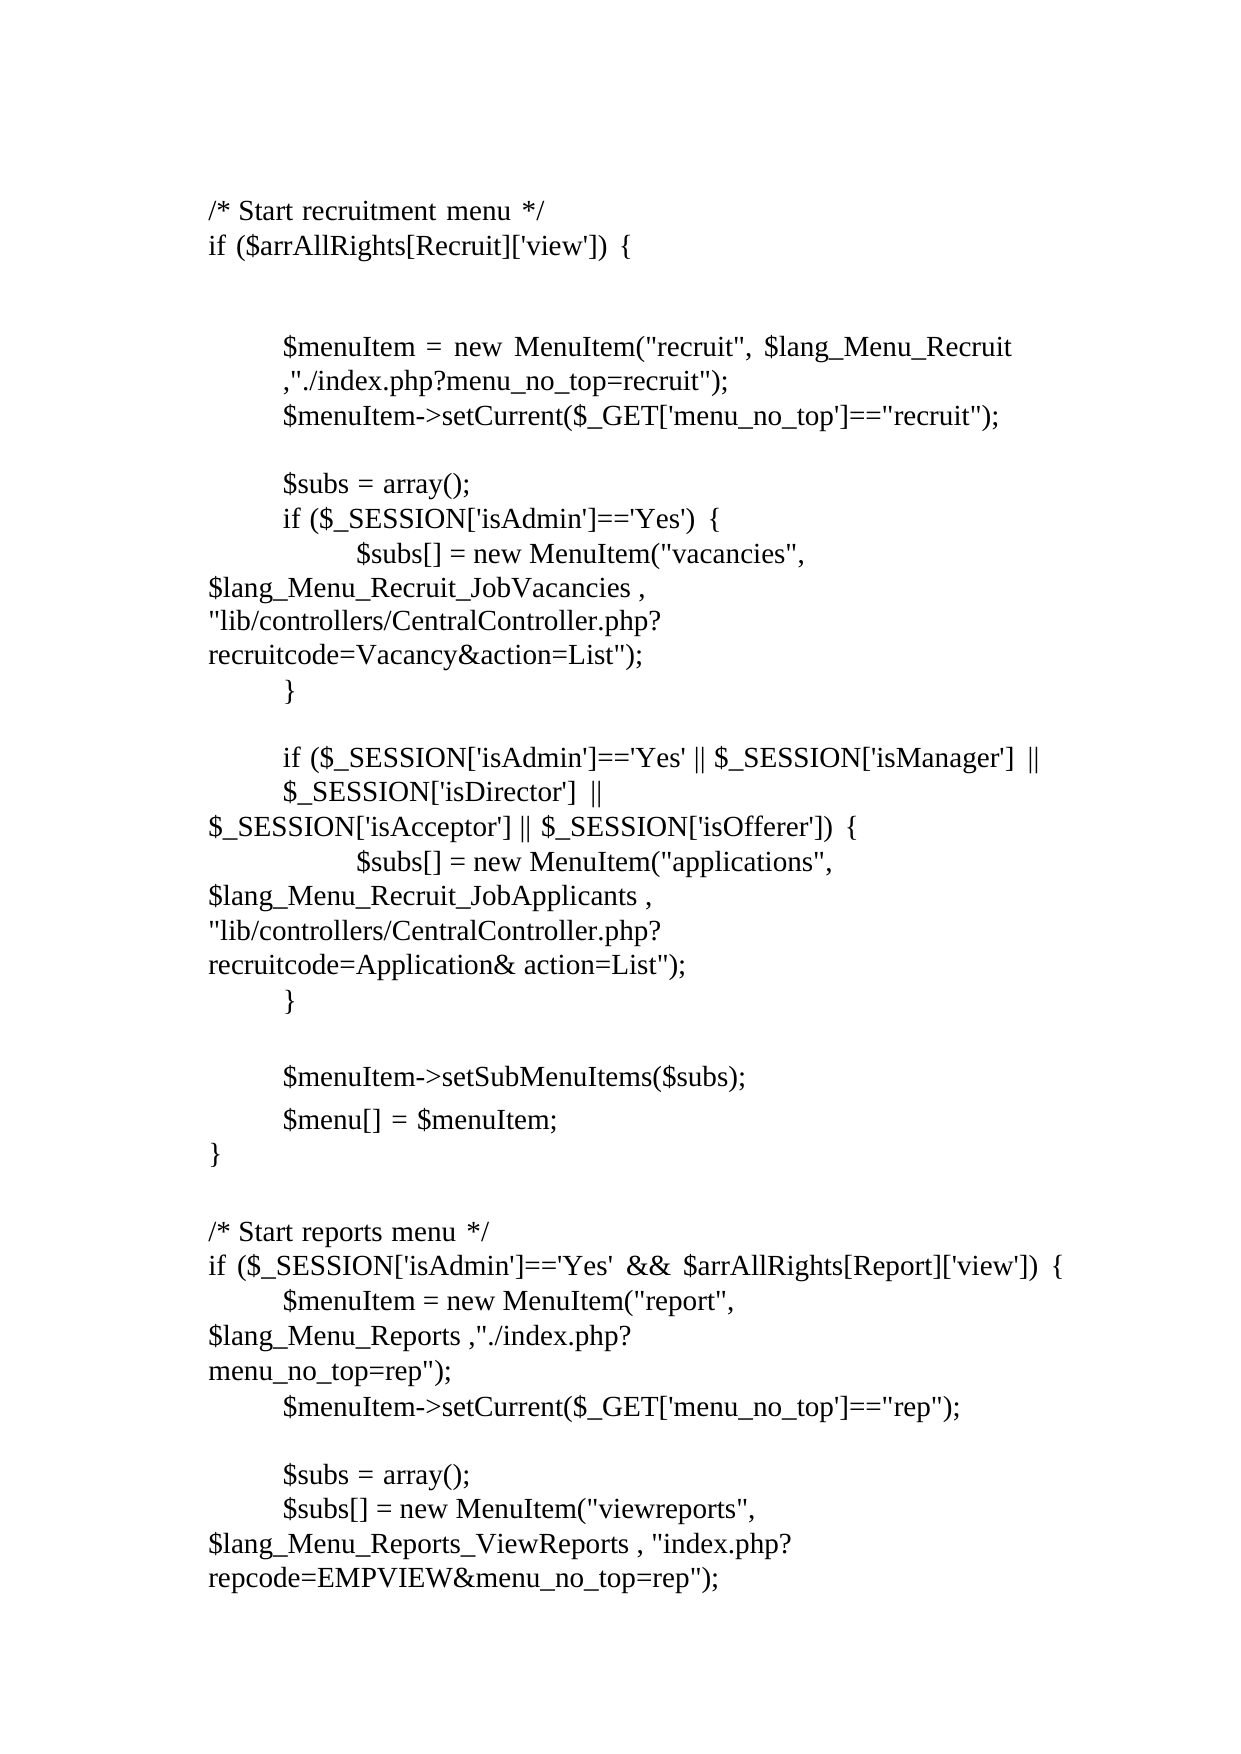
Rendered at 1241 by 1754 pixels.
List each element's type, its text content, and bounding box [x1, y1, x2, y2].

text $subs[] = new MenuItem("vacancies",$lang_Menu_Recruit_JobVacancies , "lib/controllers/CentralController.php?recruitcode=Vacancy&action=List"); [208, 536, 890, 671]
text $menuItem = new MenuItem("recruit", $lang_Menu_Recruit ,"./index.php?menu_no_top=recruit"); [283, 329, 1090, 397]
text } [208, 1137, 1090, 1170]
text } [283, 673, 1090, 706]
text if ($_SESSION['isAdmin']=='Yes' && $arrAllRights[Report]['view']) { [208, 1248, 1090, 1282]
text /* Start recruitment menu */ [208, 193, 1090, 226]
text $subs = array(); [283, 466, 1090, 499]
text $menuItem = new MenuItem("report", $lang_Menu_Reports ,"./index.php? menu_no_top=rep"); [208, 1283, 813, 1387]
text $_SESSION['isAcceptor'] || $_SESSION['isOfferer']) { [208, 809, 1090, 843]
text $menu[] = $menuItem; [283, 1102, 1090, 1136]
text $subs[] = new MenuItem("applications",$lang_Menu_Recruit_JobApplicants , "lib/controllers/CentralController.php?recruitcode=Application& action=List"); [208, 844, 938, 981]
text $menuItem->setSubMenuItems($subs); [283, 1059, 1090, 1093]
text $subs[] = new MenuItem("viewreports",$lang_Menu_Reports_ViewReports , "index.php? repcode=EMPVIEW&menu_no_top=rep"); [208, 1491, 956, 1594]
text if ($arrAllRights[Recruit]['view']) { [208, 228, 1090, 261]
text if ($_SESSION['isAdmin']=='Yes' || $_SESSION['isManager'] || $_SESSION['isDirector'] || [283, 740, 1090, 807]
text /* Start reports menu */ [208, 1214, 1090, 1247]
text $subs = array(); [283, 1457, 1090, 1490]
text $menuItem->setCurrent($_GET['menu_no_top']=="recruit"); [283, 398, 1090, 432]
text $menuItem->setCurrent($_GET['menu_no_top']=="rep"); [283, 1389, 1090, 1423]
text if ($_SESSION['isAdmin']=='Yes') { [283, 501, 1090, 535]
text } [283, 983, 1090, 1016]
